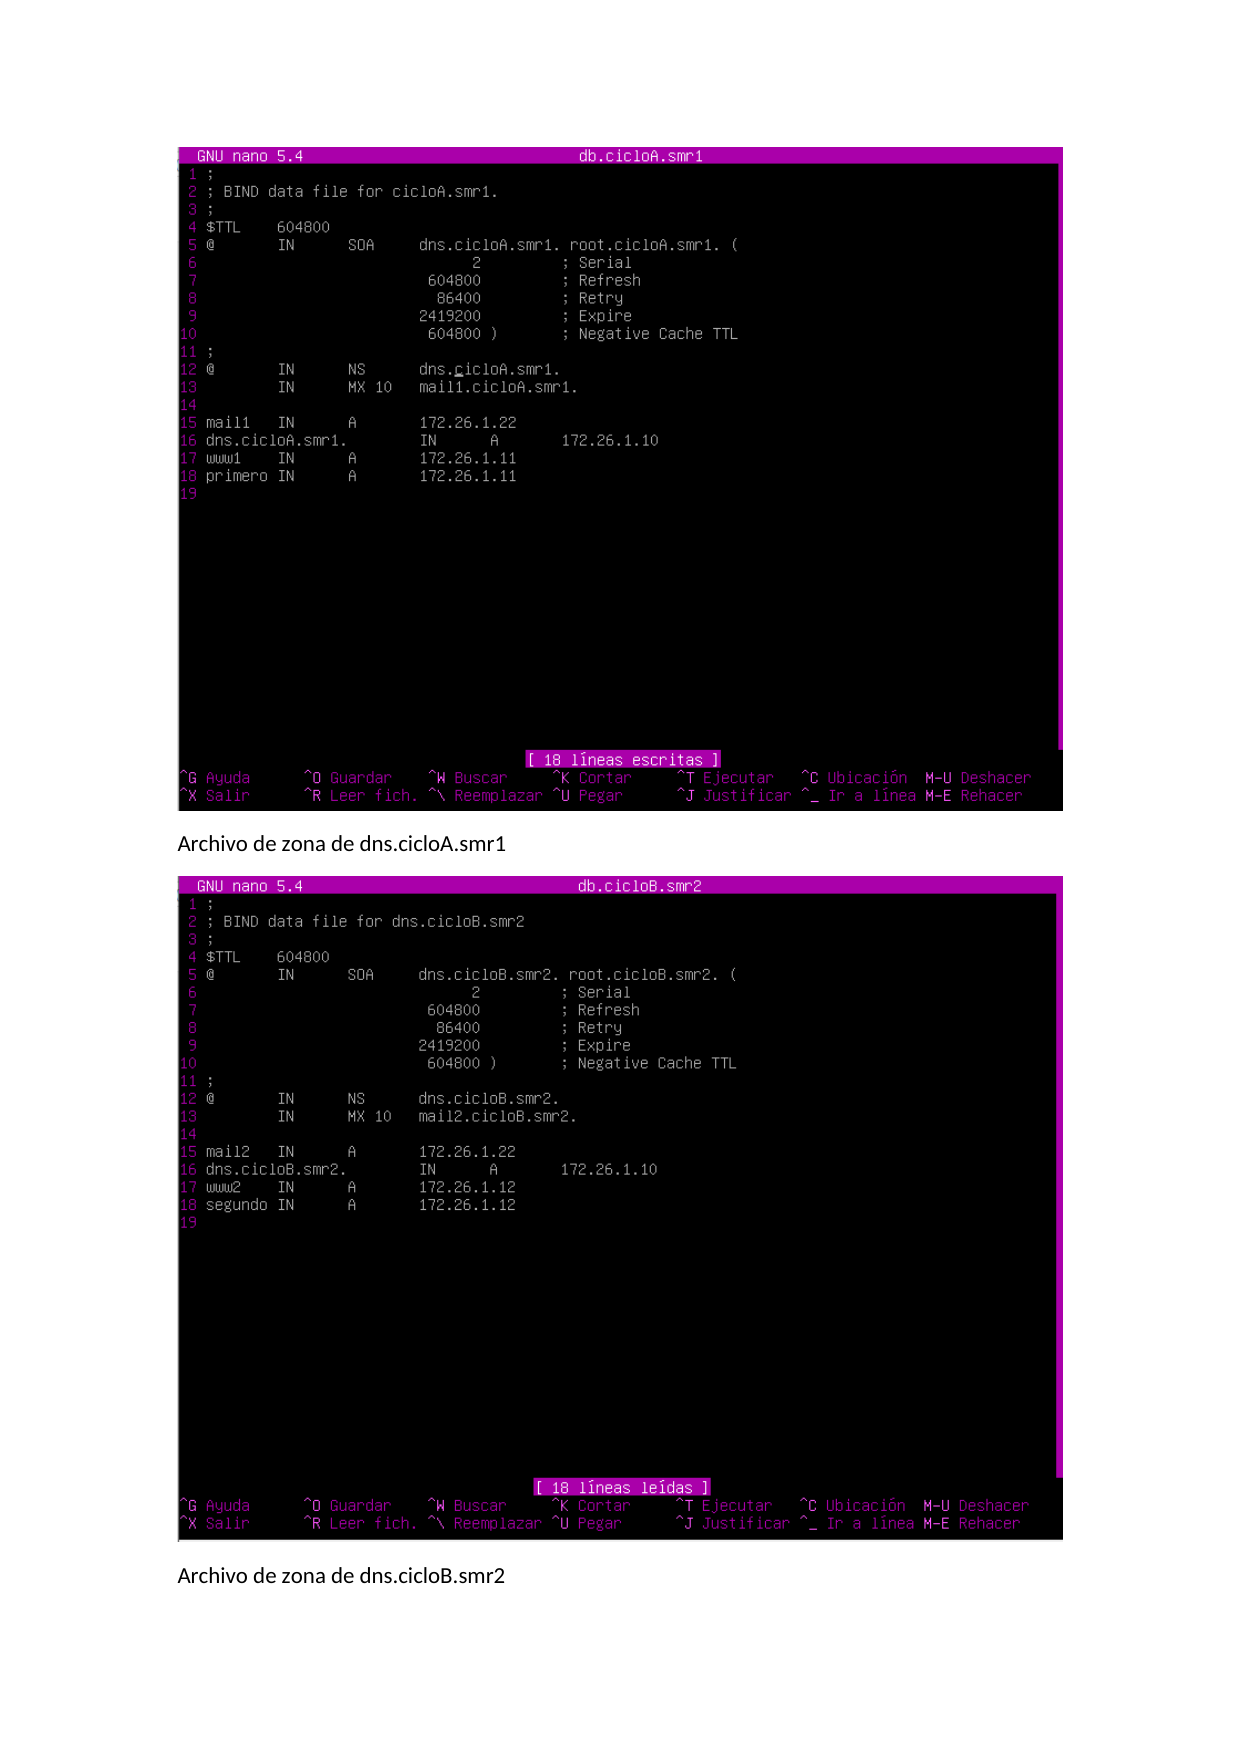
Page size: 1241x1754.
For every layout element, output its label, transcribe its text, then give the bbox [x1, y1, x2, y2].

text Archivo de zona de dns.cicloB.smr2 [177, 1561, 1063, 1589]
picture [177, 876, 1063, 1542]
picture [177, 147, 1063, 811]
text Archivo de zona de dns.cicloA.smr1 [177, 829, 1063, 857]
